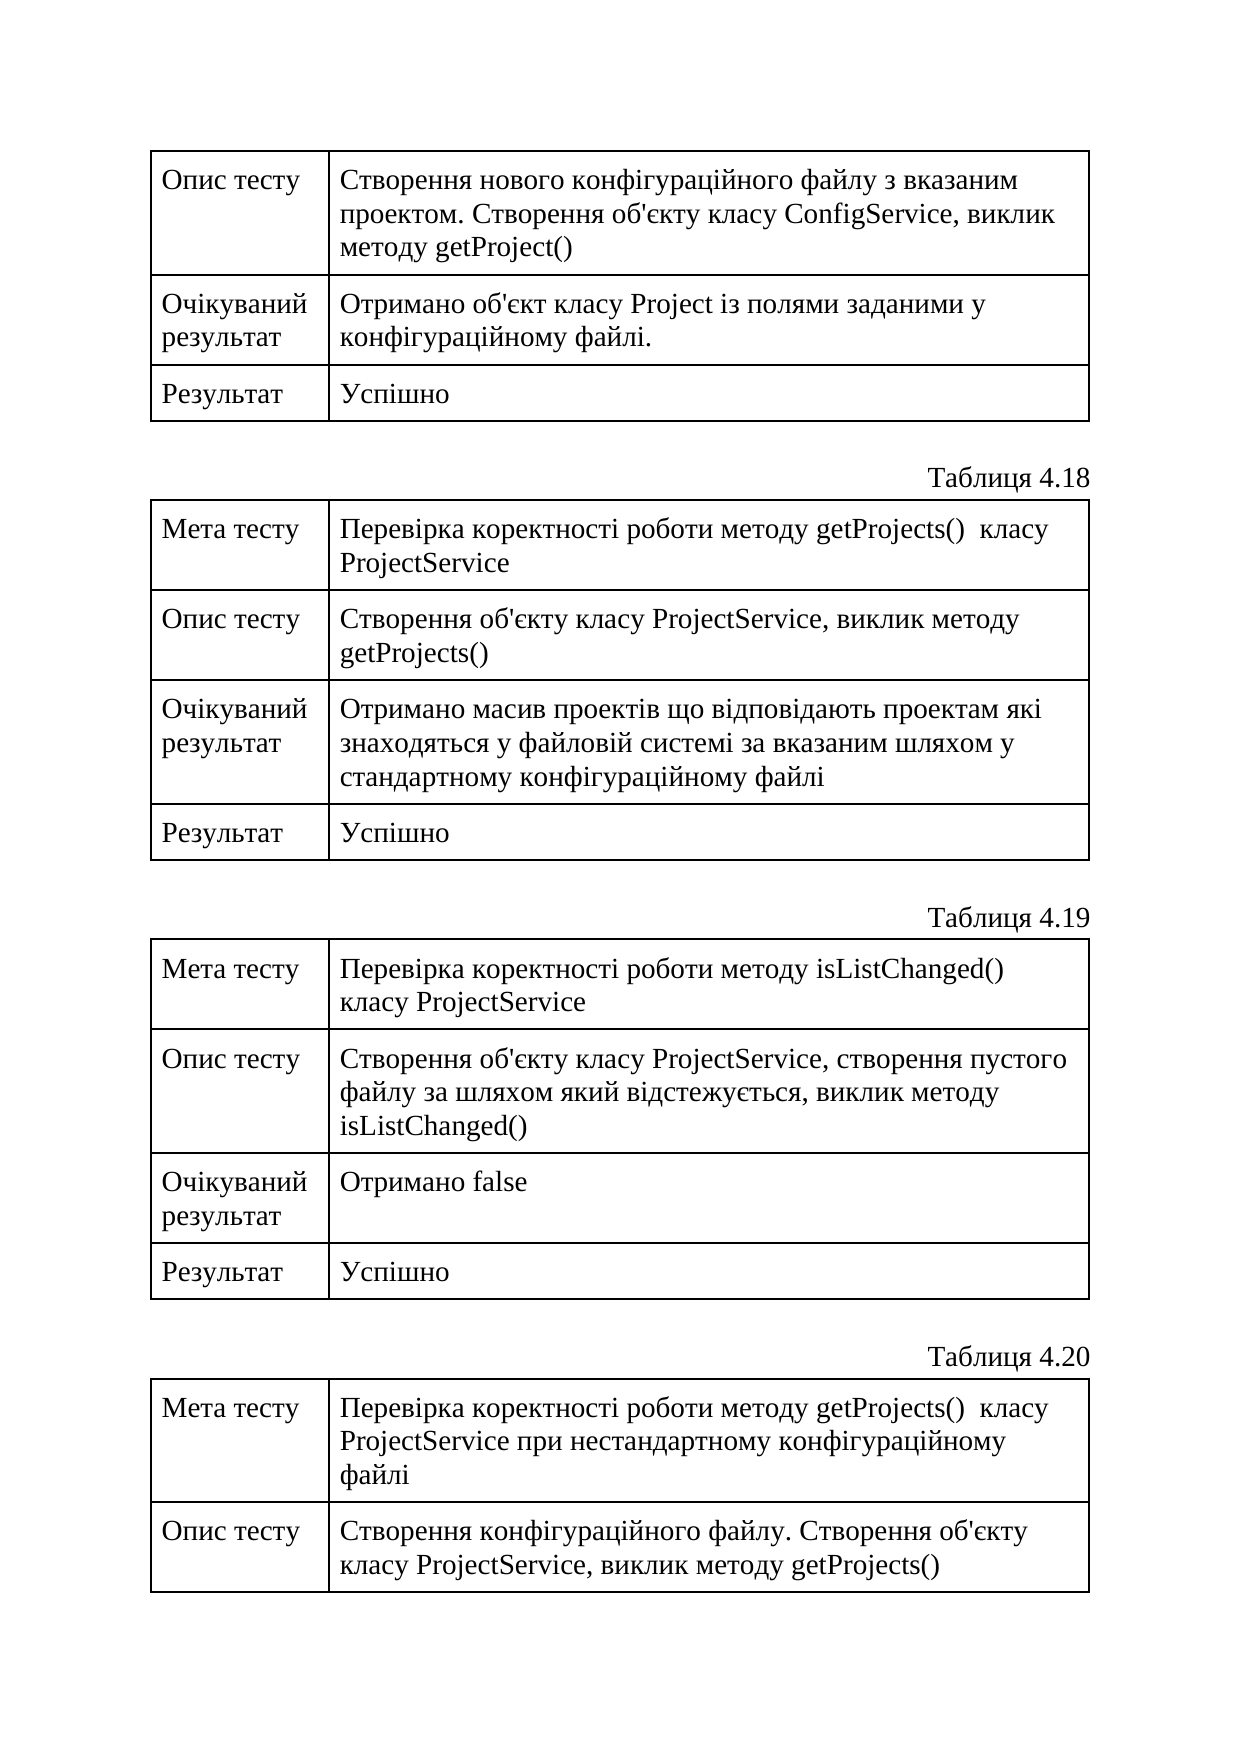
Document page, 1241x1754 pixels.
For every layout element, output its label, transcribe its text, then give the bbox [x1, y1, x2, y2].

text Таблиця 4.18 [150, 461, 1090, 494]
table_cell Створення об'єкту класу ProjectService, виклик методу getProjects() [330, 591, 1088, 679]
table_header Мета тесту [152, 1380, 328, 1501]
table_cell Результат [152, 805, 328, 859]
table_cell Опис тесту [152, 152, 328, 273]
table_cell Отримано об'єкт класу Project із полями заданими у конфігураційному файлі. [330, 276, 1088, 363]
table_cell Успішно [330, 805, 1088, 859]
table_cell Створення об'єкту класу ProjectService, створення пустого файлу за шляхом який відстежується, виклик методу isListChanged() [330, 1030, 1088, 1152]
table_cell Опис тесту [152, 591, 328, 679]
table_cell Очікуваний результат [152, 681, 328, 803]
text Таблиця 4.19 [150, 900, 1090, 933]
table_cell Отримано масив проектів що відповідають проектам які знаходяться у файловій системі за вказаним шляхом у стандартному конфігураційному файлі [330, 681, 1088, 803]
table_cell Створення нового конфігураційного файлу з вказаним проектом. Створення об'єкту класу ConfigService, виклик методу getProject() [330, 152, 1088, 273]
table_header Перевірка коректності роботи методу isListChanged() класу ProjectService [330, 940, 1088, 1028]
text Таблиця 4.20 [150, 1339, 1090, 1372]
table_cell Успішно [330, 1244, 1088, 1298]
table_cell Очікуваний результат [152, 276, 328, 363]
table_cell Отримано false [330, 1154, 1088, 1242]
table_cell Успішно [330, 366, 1088, 420]
table_cell Опис тесту [152, 1030, 328, 1152]
table_header Перевірка коректності роботи методу getProjects() класу ProjectService при нестандартному конфігураційному файлі [330, 1380, 1088, 1501]
table_header Мета тесту [152, 940, 328, 1028]
table_cell Опис тесту [152, 1503, 328, 1591]
table_cell Очікуваний результат [152, 1154, 328, 1242]
table_cell Результат [152, 1244, 328, 1298]
table_header Перевірка коректності роботи методу getProjects() класу ProjectService [330, 501, 1088, 589]
table_cell Результат [152, 366, 328, 420]
table_cell Створення конфігураційного файлу. Створення об'єкту класу ProjectService, виклик методу getProjects() [330, 1503, 1088, 1591]
table_header Мета тесту [152, 501, 328, 589]
